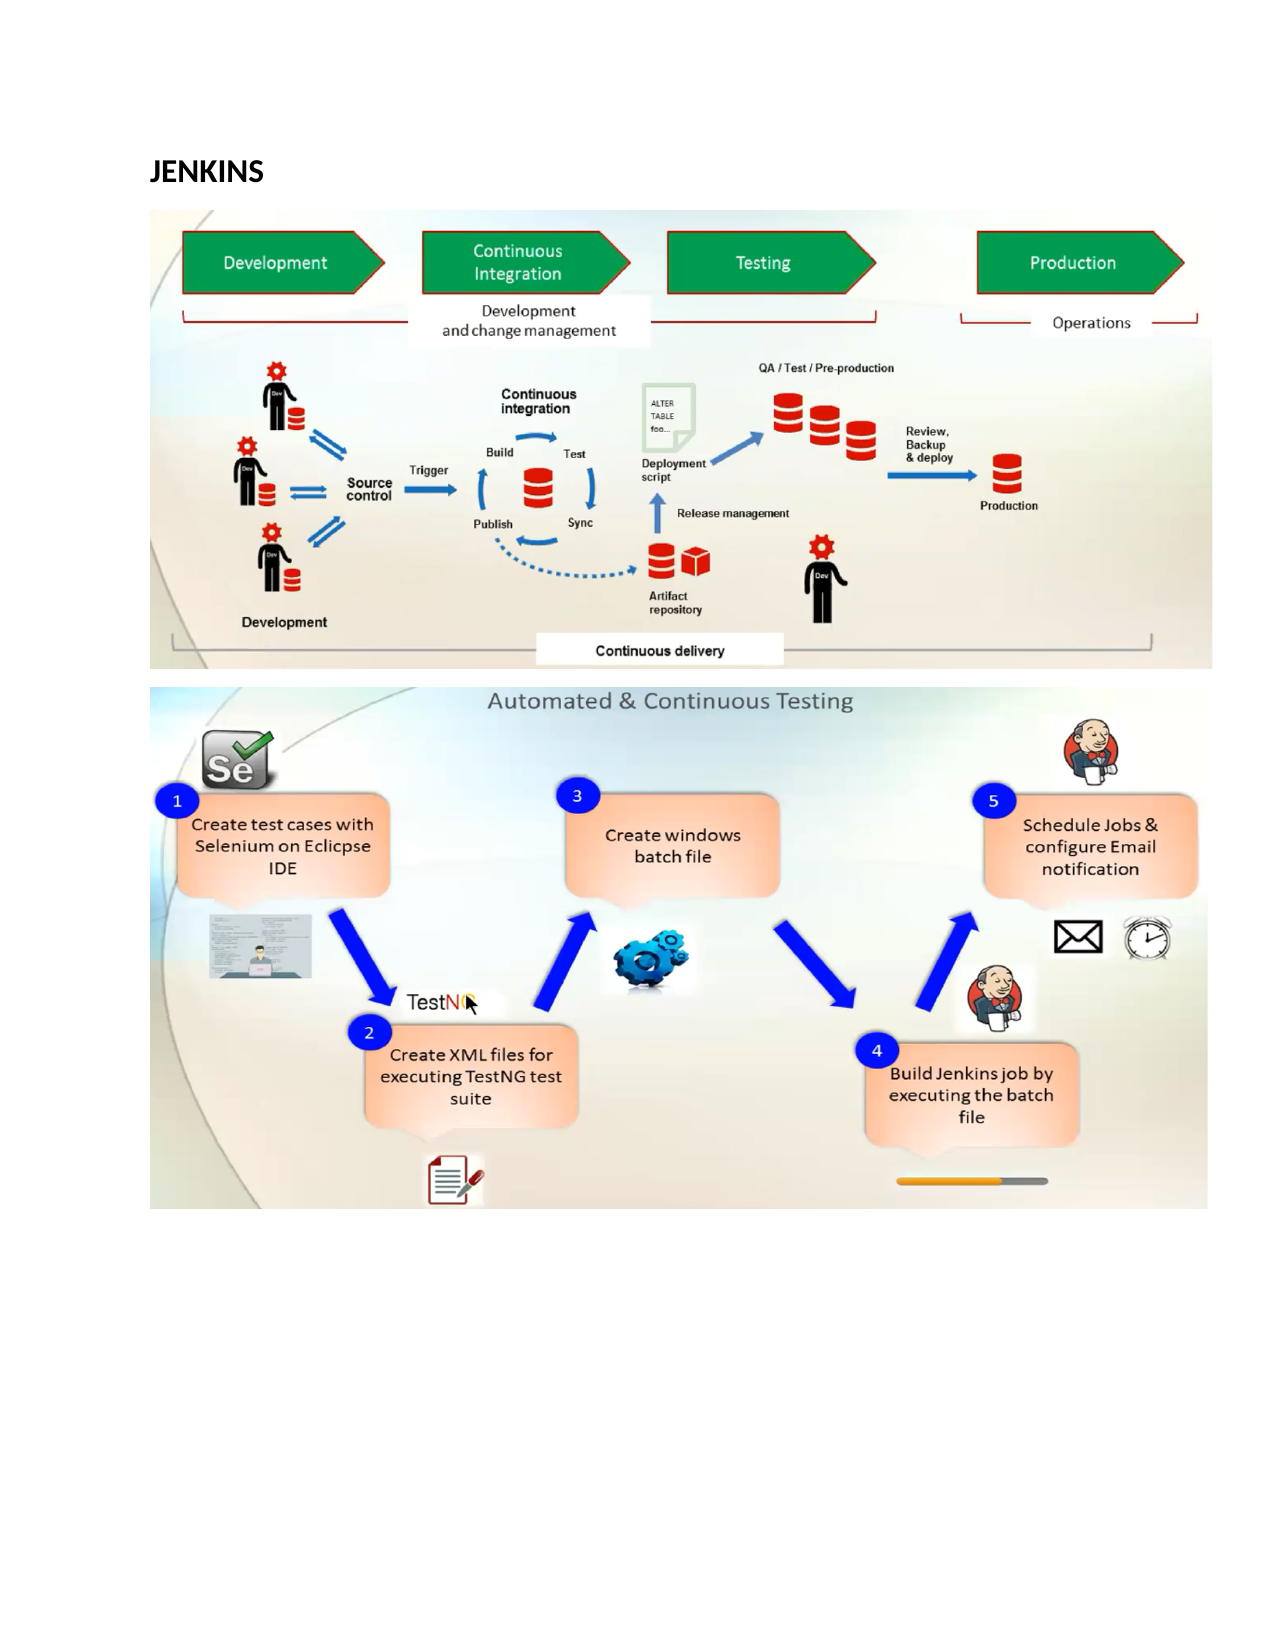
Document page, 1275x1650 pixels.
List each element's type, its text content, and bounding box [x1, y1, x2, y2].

picture [150, 687, 1208, 1209]
picture [150, 210, 1213, 669]
text JENKINS [150, 150, 1125, 191]
